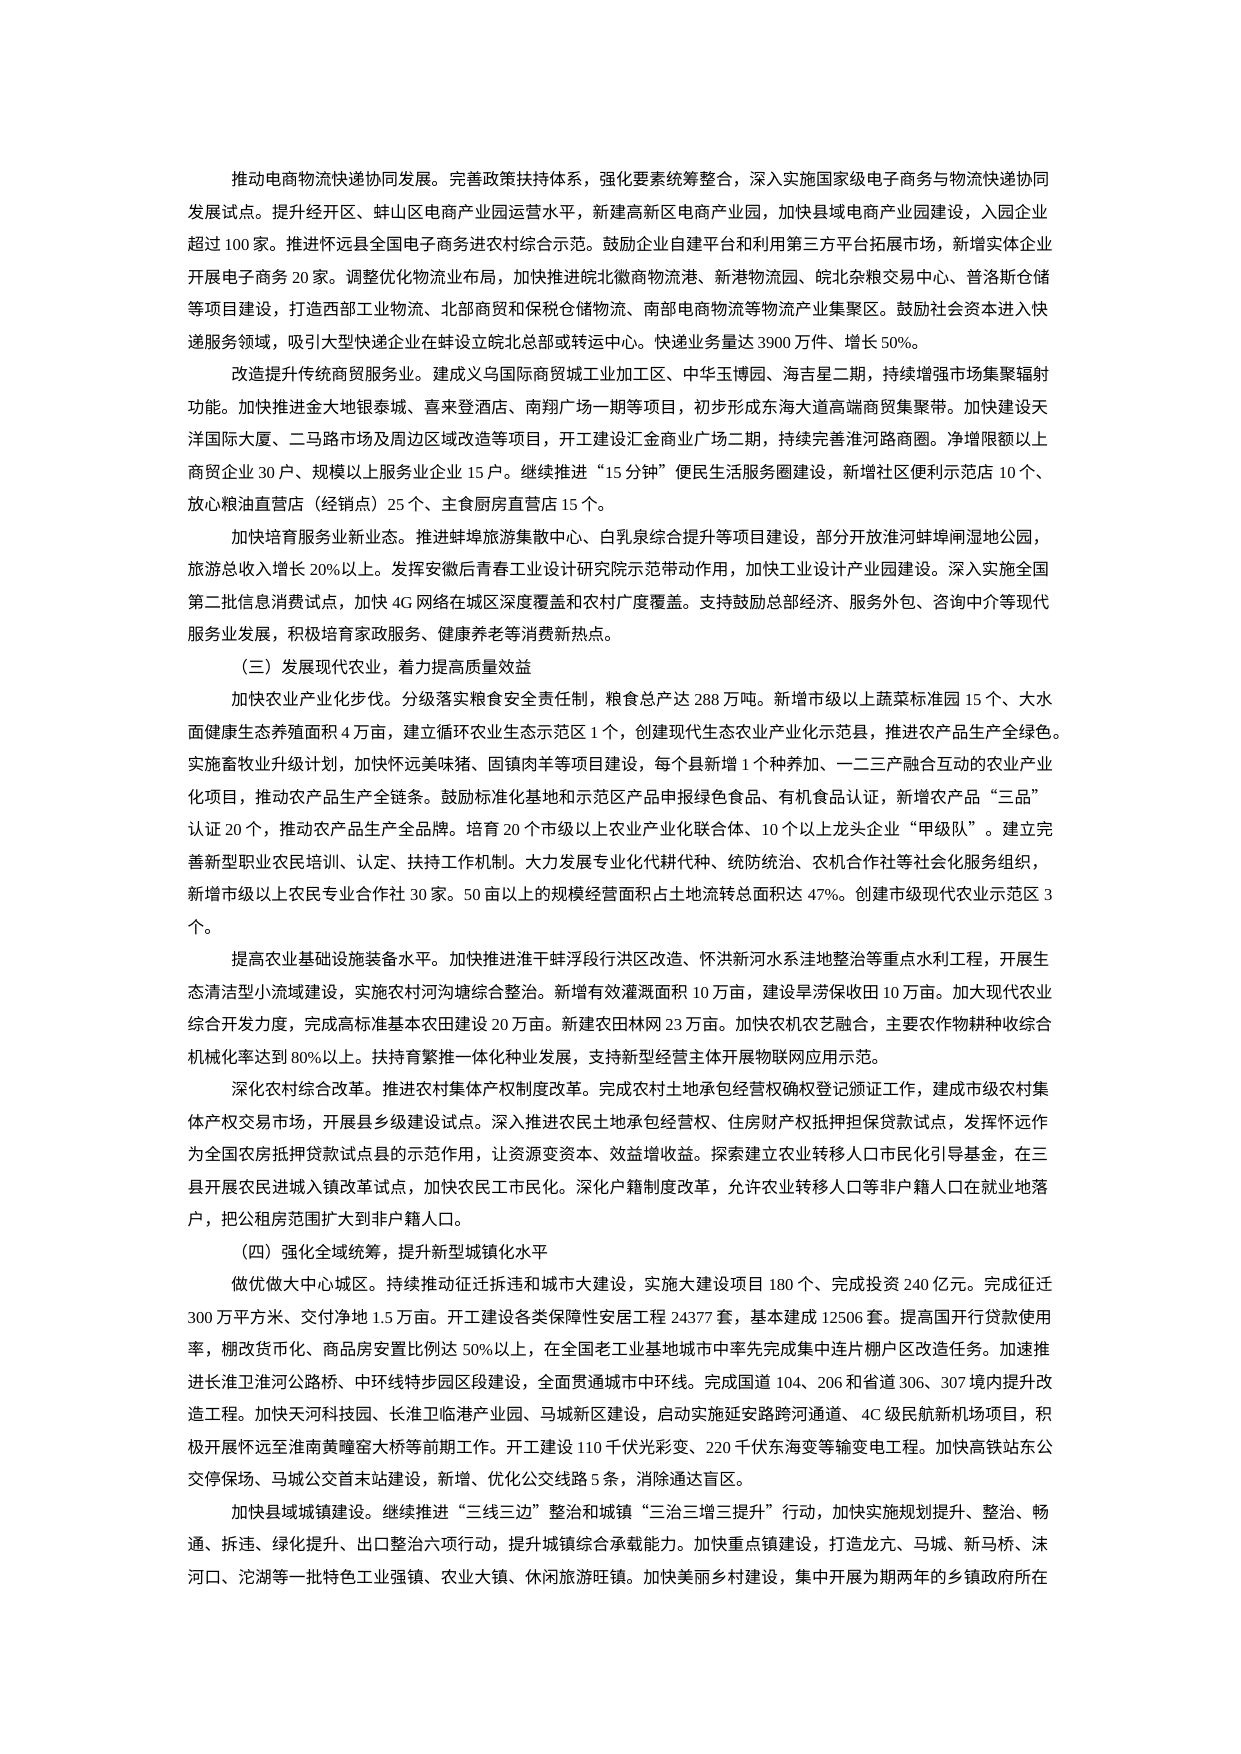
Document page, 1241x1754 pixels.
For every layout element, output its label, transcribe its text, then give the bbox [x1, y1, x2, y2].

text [187, 1494, 1053, 1592]
text 深化农村综合改革。推进农村集体产权制度改革。完成农村土地承包经营权确权登记颁证工作，建成市级农村集体产权交易市场，开展县乡级建设试点。深入推进农民土地承包经营权、住房财产权抵押担保贷款试点，发挥怀远作为全国农房抵押贷款试点县的示范作用，让资源变资本、效益增收益。探索建立农业转移人口市民化引导基金，在三县开展农民进城入镇改革试点，加快农民工市民化。深化户籍制度改革，允许农业转移人口等非户籍人口在就业地落户，把公租房范围扩大到非户籍人口。 [187, 1072, 1053, 1234]
text 改造提升传统商贸服务业。建成义乌国际商贸城工业加工区、中华玉博园、海吉星二期，持续增强市场集聚辐射功能。加快推进金大地银泰城、喜来登酒店、南翔广场一期等项目，初步形成东海大道高端商贸集聚带。加快建设天洋国际大厦、二马路市场及周边区域改造等项目，开工建设汇金商业广场二期，持续完善淮河路商圈。净增限额以上商贸企业30户、规模以上服务业企业15户。继续推进“15分钟”便民生活服务圈建设，新增社区便利示范店10个、放心粮油直营店（经销点）25个、主食厨房直营店15个。 [187, 357, 1053, 519]
text 推动电商物流快递协同发展。完善政策扶持体系，强化要素统筹整合，深入实施国家级电子商务与物流快递协同发展试点。提升经开区、蚌山区电商产业园运营水平，新建高新区电商产业园，加快县域电商产业园建设，入园企业超过100家。推进怀远县全国电子商务进农村综合示范。鼓励企业自建平台和利用第三方平台拓展市场，新增实体企业开展电子商务20家。调整优化物流业布局，加快推进皖北徽商物流港、新港物流园、皖北杂粮交易中心、普洛斯仓储等项目建设，打造西部工业物流、北部商贸和保税仓储物流、南部电商物流等物流产业集聚区。鼓励社会资本进入快递服务领域，吸引大型快递企业在蚌设立皖北总部或转运中心。快递业务量达3900万件、增长50%。 [187, 162, 1053, 357]
text 提高农业基础设施装备水平。加快推进淮干蚌浮段行洪区改造、怀洪新河水系洼地整治等重点水利工程，开展生态清洁型小流域建设，实施农村河沟塘综合整治。新增有效灌溉面积10万亩，建设旱涝保收田10万亩。加大现代农业综合开发力度，完成高标准基本农田建设20万亩。新建农田林网23万亩。加快农机农艺融合，主要农作物耕种收综合机械化率达到80%以上。扶持育繁推一体化种业发展，支持新型经营主体开展物联网应用示范。 [187, 942, 1053, 1072]
text （三）发展现代农业，着力提高质量效益 [187, 649, 1053, 682]
text 加快培育服务业新业态。推进蚌埠旅游集散中心、白乳泉综合提升等项目建设，部分开放淮河蚌埠闸湿地公园，旅游总收入增长20%以上。发挥安徽后青春工业设计研究院示范带动作用，加快工业设计产业园建设。深入实施全国第二批信息消费试点，加快4G网络在城区深度覆盖和农村广度覆盖。支持鼓励总部经济、服务外包、咨询中介等现代服务业发展，积极培育家政服务、健康养老等消费新热点。 [187, 519, 1053, 649]
text （四）强化全域统筹，提升新型城镇化水平 [187, 1234, 1053, 1267]
text 做优做大中心城区。持续推动征迁拆违和城市大建设，实施大建设项目180个、完成投资240亿元。完成征迁300万平方米、交付净地1.5万亩。开工建设各类保障性安居工程24377套，基本建成12506套。提高国开行贷款使用率，棚改货币化、商品房安置比例达50%以上，在全国老工业基地城市中率先完成集中连片棚户区改造任务。加速推进长淮卫淮河公路桥、中环线特步园区段建设，全面贯通城市中环线。完成国道104、206和省道306、307境内提升改造工程。加快天河科技园、长淮卫临港产业园、马城新区建设，启动实施延安路跨河通道、4C级民航新机场项目，积极开展怀远至淮南黄疃窑大桥等前期工作。开工建设110千伏光彩变、220千伏东海变等输变电工程。加快高铁站东公交停保场、马城公交首末站建设，新增、优化公交线路5条，消除通达盲区。 [187, 1267, 1053, 1494]
text 加快农业产业化步伐。分级落实粮食安全责任制，粮食总产达288万吨。新增市级以上蔬菜标准园15个、大水面健康生态养殖面积4万亩，建立循环农业生态示范区1个，创建现代生态农业产业化示范县，推进农产品生产全绿色。实施畜牧业升级计划，加快怀远美味猪、固镇肉羊等项目建设，每个县新增1个种养加、一二三产融合互动的农业产业化项目，推动农产品生产全链条。鼓励标准化基地和示范区产品申报绿色食品、有机食品认证，新增农产品“三品”认证20个，推动农产品生产全品牌。培育20个市级以上农业产业化联合体、10个以上龙头企业“甲级队”。建立完善新型职业农民培训、认定、扶持工作机制。大力发展专业化代耕代种、统防统治、农机合作社等社会化服务组织，新增市级以上农民专业合作社30家。50亩以上的规模经营面积占土地流转总面积达47%。创建市级现代农业示范区3个。 [187, 682, 1053, 942]
